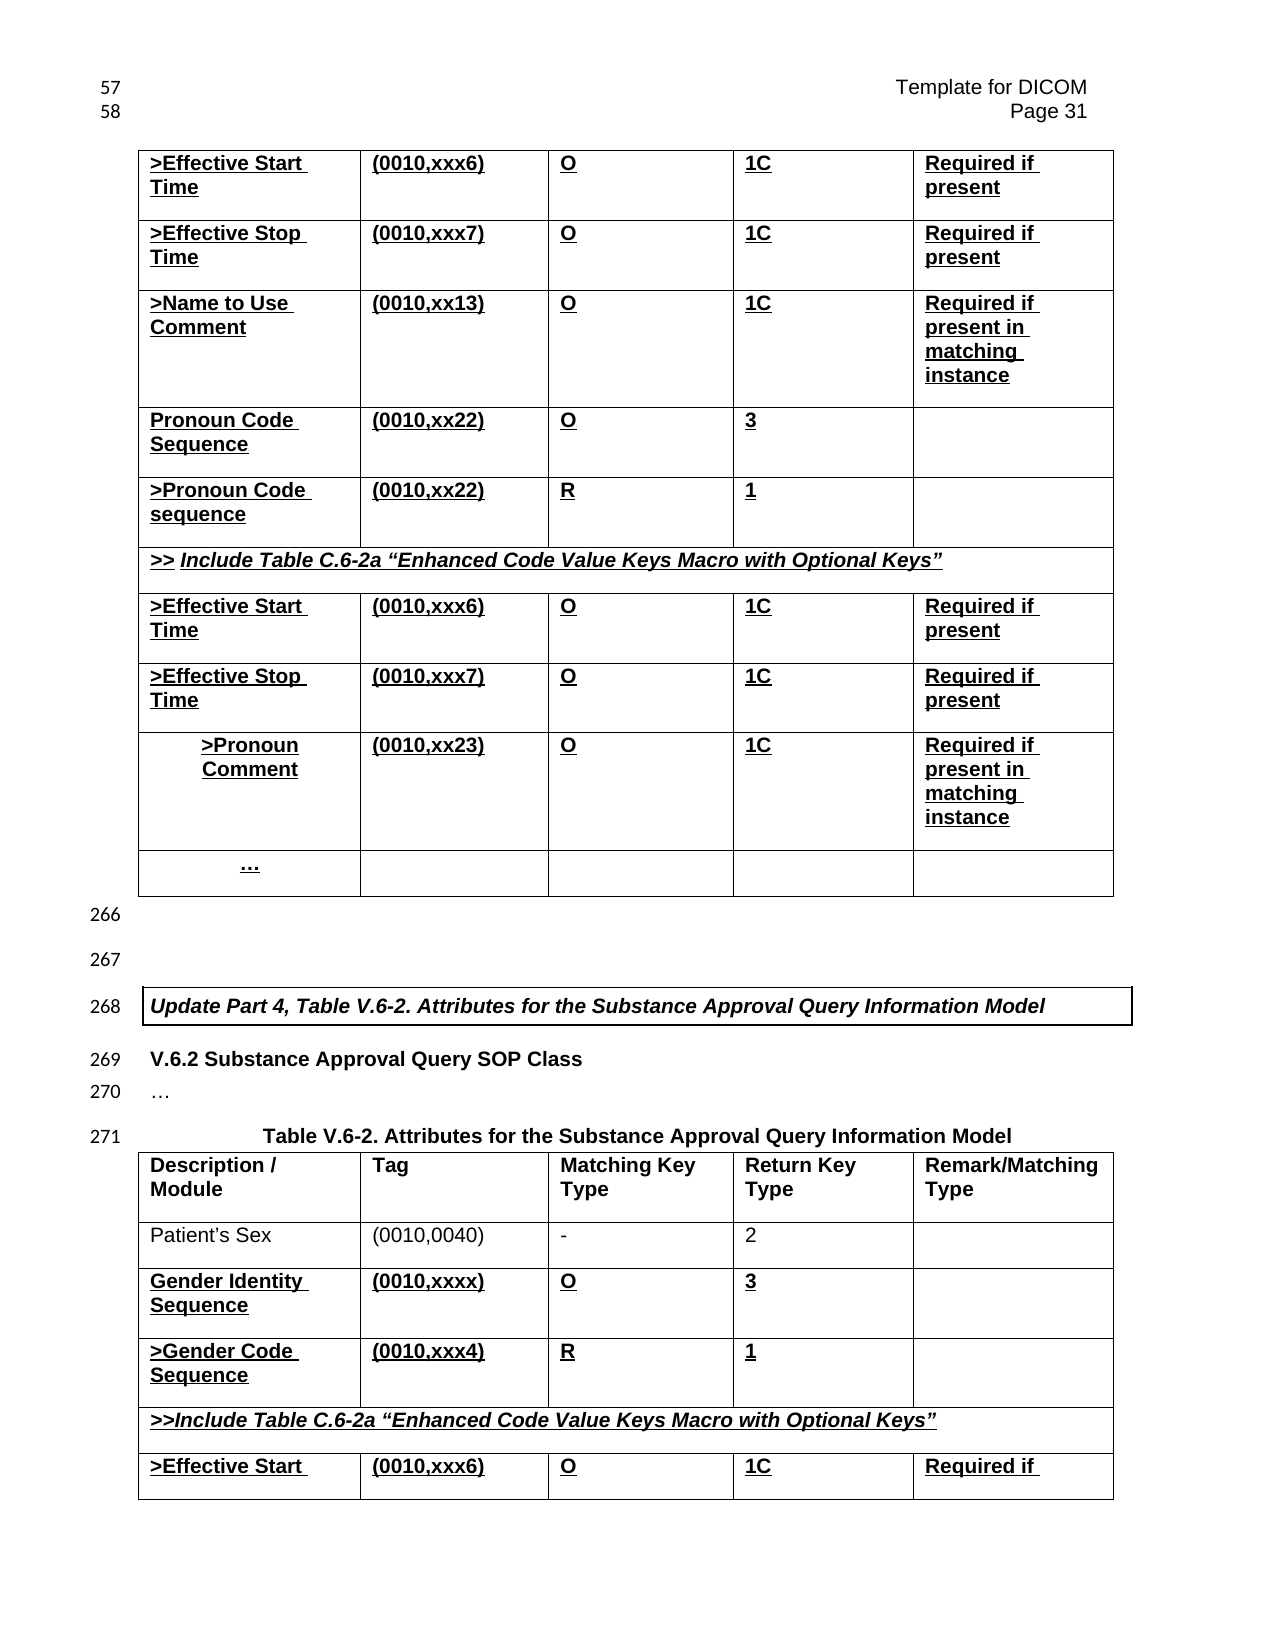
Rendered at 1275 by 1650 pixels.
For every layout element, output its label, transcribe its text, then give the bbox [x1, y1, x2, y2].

table_cell (0010,xxx6) [361, 594, 548, 662]
table_cell O [549, 221, 733, 289]
table_cell >>Include Table C.6-2a “Enhanced Code Value Keys Macro with Optional Keys” [139, 1408, 1113, 1453]
table_cell Required if present [914, 151, 1113, 220]
table_cell 1C [734, 151, 913, 220]
table_cell O [549, 151, 733, 220]
table_cell (0010,xx13) [361, 291, 548, 407]
table_cell 2 [734, 1223, 913, 1268]
table_cell (0010,0040) [361, 1223, 548, 1268]
table_cell [914, 1223, 1113, 1268]
table_cell (0010,xx22) [361, 408, 548, 477]
table_cell [914, 408, 1113, 477]
table_cell [914, 851, 1113, 896]
table_cell 1C [734, 221, 913, 289]
table_cell 1C [734, 664, 913, 732]
text Update Part 4, Table V.6-2. Attributes for the Substance Approval Query Information Model [144, 988, 1131, 1024]
table_cell O [549, 733, 733, 850]
table_cell 3 [734, 1269, 913, 1337]
table_cell >Effective Start Time [139, 594, 360, 662]
table_cell >Pronoun Code sequence [139, 478, 360, 547]
table_header Remark/Matching Type [914, 1153, 1113, 1222]
table_cell 1C [734, 594, 913, 662]
table_cell >Pronoun Comment [139, 733, 360, 850]
table_cell O [549, 1454, 733, 1499]
text Table V.6-2. Attributes for the Substance Approval Query Information Model [150, 1124, 1125, 1148]
table_cell (0010,xx23) [361, 733, 548, 850]
subtitle V.6.2 Substance Approval Query SOP Class [150, 1047, 1125, 1071]
table_cell (0010,xxx6) [361, 1454, 548, 1499]
table_cell O [549, 291, 733, 407]
table_cell (0010,xxx4) [361, 1339, 548, 1407]
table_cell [139, 1454, 360, 1499]
table_cell 1C [734, 733, 913, 850]
table_cell 1C [734, 291, 913, 407]
table_cell O [549, 664, 733, 732]
table_cell >Effective Stop Time [139, 664, 360, 732]
table_cell >Name to Use Comment [139, 291, 360, 407]
table_cell Gender Identity Sequence [139, 1269, 360, 1337]
table_cell (0010,xxx7) [361, 221, 548, 289]
table_cell … [139, 851, 360, 896]
table_cell (0010,xxx7) [361, 664, 548, 732]
table_cell (0010,xxxx) [361, 1269, 548, 1337]
table_cell Required if present [914, 1454, 1113, 1499]
table_cell [914, 478, 1113, 547]
table_cell [914, 1269, 1113, 1337]
table_cell Required if present [914, 594, 1113, 662]
table_cell O [549, 594, 733, 662]
table_cell [549, 851, 733, 896]
table_cell Patient’s Sex [139, 1223, 360, 1268]
table_cell >Effective Stop Time [139, 221, 360, 289]
table_cell >Effective Start Time [139, 151, 360, 220]
table_cell Required if present in matching instance [914, 733, 1113, 850]
table_cell Required if present [914, 221, 1113, 289]
table_cell (0010,xx22) [361, 478, 548, 547]
table_cell - [549, 1223, 733, 1268]
text … [150, 1079, 1125, 1103]
table_cell Pronoun Code Sequence [139, 408, 360, 477]
table_cell 1C [734, 1454, 913, 1499]
table_cell R [549, 478, 733, 547]
table_cell [361, 851, 548, 896]
table_cell 1 [734, 478, 913, 547]
table_header Return Key Type [734, 1153, 913, 1222]
table_cell Required if present [914, 664, 1113, 732]
table_cell [914, 1339, 1113, 1407]
table_cell (0010,xxx6) [361, 151, 548, 220]
table_cell 3 [734, 408, 913, 477]
table_cell R [549, 1339, 733, 1407]
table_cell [914, 291, 1113, 407]
table_cell O [549, 408, 733, 477]
table_header Matching Key Type [549, 1153, 733, 1222]
table_header Description / Module [139, 1153, 360, 1222]
table_cell [734, 851, 913, 896]
table_cell >> Include Table C.6-2a “Enhanced Code Value Keys Macro with Optional Keys” [139, 548, 1113, 593]
table_cell O [549, 1269, 733, 1337]
table_header Tag [361, 1153, 548, 1222]
table_cell 1 [734, 1339, 913, 1407]
table_cell >Gender Code Sequence [139, 1339, 360, 1407]
